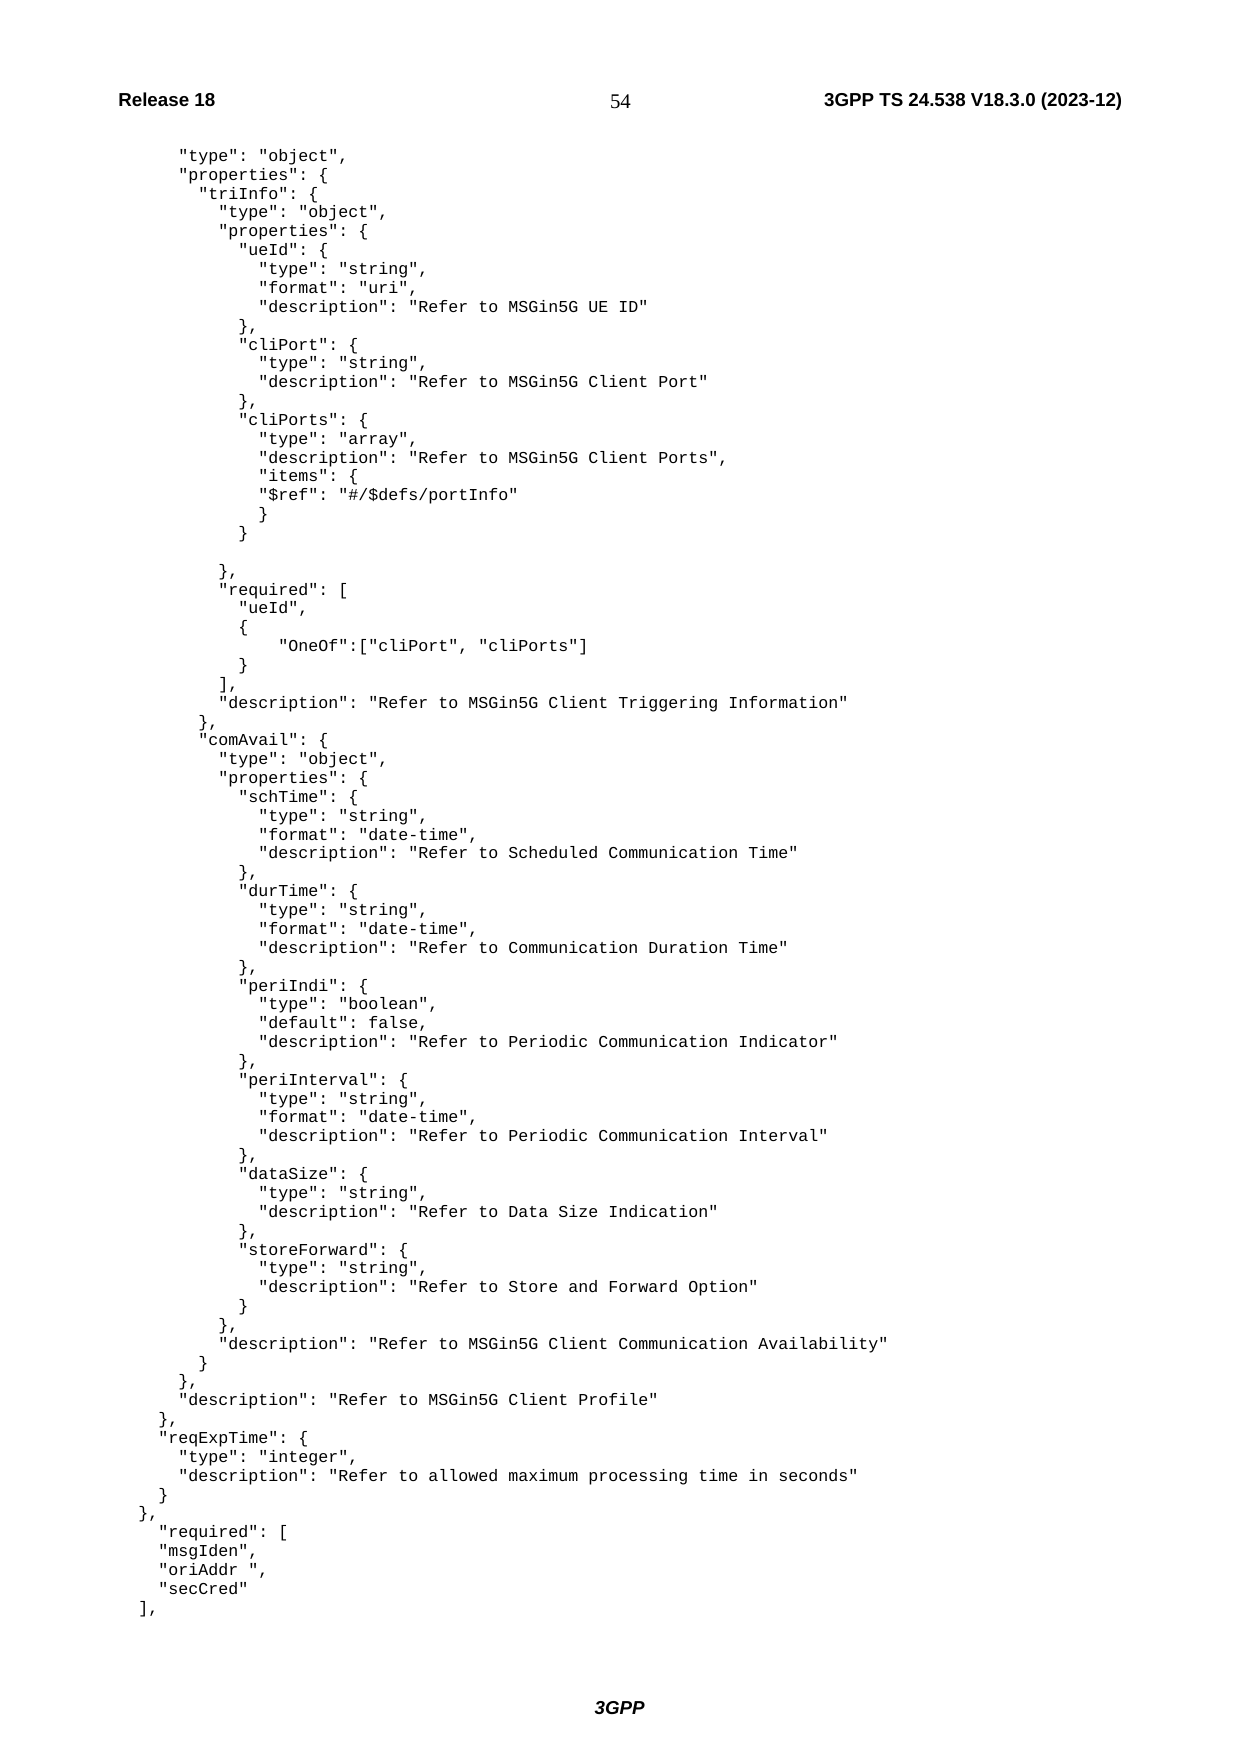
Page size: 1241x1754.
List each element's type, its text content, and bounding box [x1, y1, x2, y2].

text "storeForward": { [118, 1241, 1122, 1260]
text } [118, 657, 1122, 675]
text "items": { [118, 468, 1122, 487]
text "description": "Refer to MSGin5G Client Communication Availability" [118, 1335, 1122, 1354]
text "description": "Refer to Periodic Communication Interval" [118, 1128, 1122, 1147]
text "msgIden", [118, 1543, 1122, 1562]
text "description": "Refer to allowed maximum processing time in seconds" [118, 1467, 1122, 1486]
text "description": "Refer to MSGin5G UE ID" [118, 298, 1122, 317]
text }, [118, 1373, 1122, 1392]
text } [118, 524, 1122, 543]
text "periInterval": { [118, 1071, 1122, 1090]
text "required": [ [118, 1524, 1122, 1543]
text "description": "Refer to MSGin5G Client Port" [118, 374, 1122, 393]
text "type": "string", [118, 1184, 1122, 1203]
text "ueId", [118, 600, 1122, 619]
text } [118, 1486, 1122, 1505]
text }, [118, 562, 1122, 581]
text }, [118, 393, 1122, 411]
text ], [118, 1599, 1122, 1618]
text } [118, 506, 1122, 524]
text "type": "string", [118, 261, 1122, 279]
text }, [118, 713, 1122, 732]
text "durTime": { [118, 883, 1122, 902]
text }, [118, 1052, 1122, 1071]
text "oriAddr ", [118, 1562, 1122, 1580]
text "triInfo": { [118, 185, 1122, 204]
text "format": "date-time", [118, 826, 1122, 845]
text "description": "Refer to MSGin5G Client Triggering Information" [118, 694, 1122, 713]
text "type": "integer", [118, 1448, 1122, 1467]
text "default": false, [118, 1015, 1122, 1034]
text "description": "Refer to Scheduled Communication Time" [118, 845, 1122, 864]
text "type": "string", [118, 902, 1122, 921]
text }, [118, 1222, 1122, 1241]
text }, [118, 1316, 1122, 1335]
text "schTime": { [118, 788, 1122, 807]
text "format": "date-time", [118, 1109, 1122, 1128]
text "OneOf":["cliPort", "cliPorts"] [118, 638, 1122, 657]
text { [118, 619, 1122, 638]
text }, [118, 1411, 1122, 1429]
text "dataSize": { [118, 1166, 1122, 1184]
text ], [118, 675, 1122, 694]
text "type": "string", [118, 807, 1122, 826]
text "properties": { [118, 770, 1122, 788]
text "properties": { [118, 223, 1122, 242]
text "cliPorts": { [118, 411, 1122, 430]
text }, [118, 1147, 1122, 1166]
text }, [118, 1505, 1122, 1524]
text "type": "string", [118, 1260, 1122, 1279]
text "type": "object", [118, 751, 1122, 770]
text "ueId": { [118, 242, 1122, 261]
text } [118, 1298, 1122, 1316]
text "required": [ [118, 581, 1122, 600]
text "type": "string", [118, 355, 1122, 374]
text "comAvail": { [118, 732, 1122, 751]
text "description": "Refer to Data Size Indication" [118, 1203, 1122, 1222]
text "description": "Refer to Periodic Communication Indicator" [118, 1034, 1122, 1052]
text "description": "Refer to Store and Forward Option" [118, 1279, 1122, 1298]
text "type": "array", [118, 430, 1122, 449]
text "secCred" [118, 1580, 1122, 1599]
text "properties": { [118, 166, 1122, 185]
text } [118, 1354, 1122, 1373]
text "format": "date-time", [118, 921, 1122, 939]
text "periIndi": { [118, 977, 1122, 996]
text "type": "object", [118, 147, 1122, 166]
text "description": "Refer to MSGin5G Client Profile" [118, 1392, 1122, 1411]
text "reqExpTime": { [118, 1429, 1122, 1448]
text "description": "Refer to MSGin5G Client Ports", [118, 449, 1122, 468]
text "type": "boolean", [118, 996, 1122, 1015]
text "$ref": "#/$defs/portInfo" [118, 487, 1122, 506]
text }, [118, 317, 1122, 336]
text }, [118, 864, 1122, 883]
text "format": "uri", [118, 279, 1122, 298]
text "type": "string", [118, 1090, 1122, 1109]
text "description": "Refer to Communication Duration Time" [118, 939, 1122, 958]
text }, [118, 958, 1122, 977]
text "type": "object", [118, 204, 1122, 223]
text "cliPort": { [118, 336, 1122, 355]
